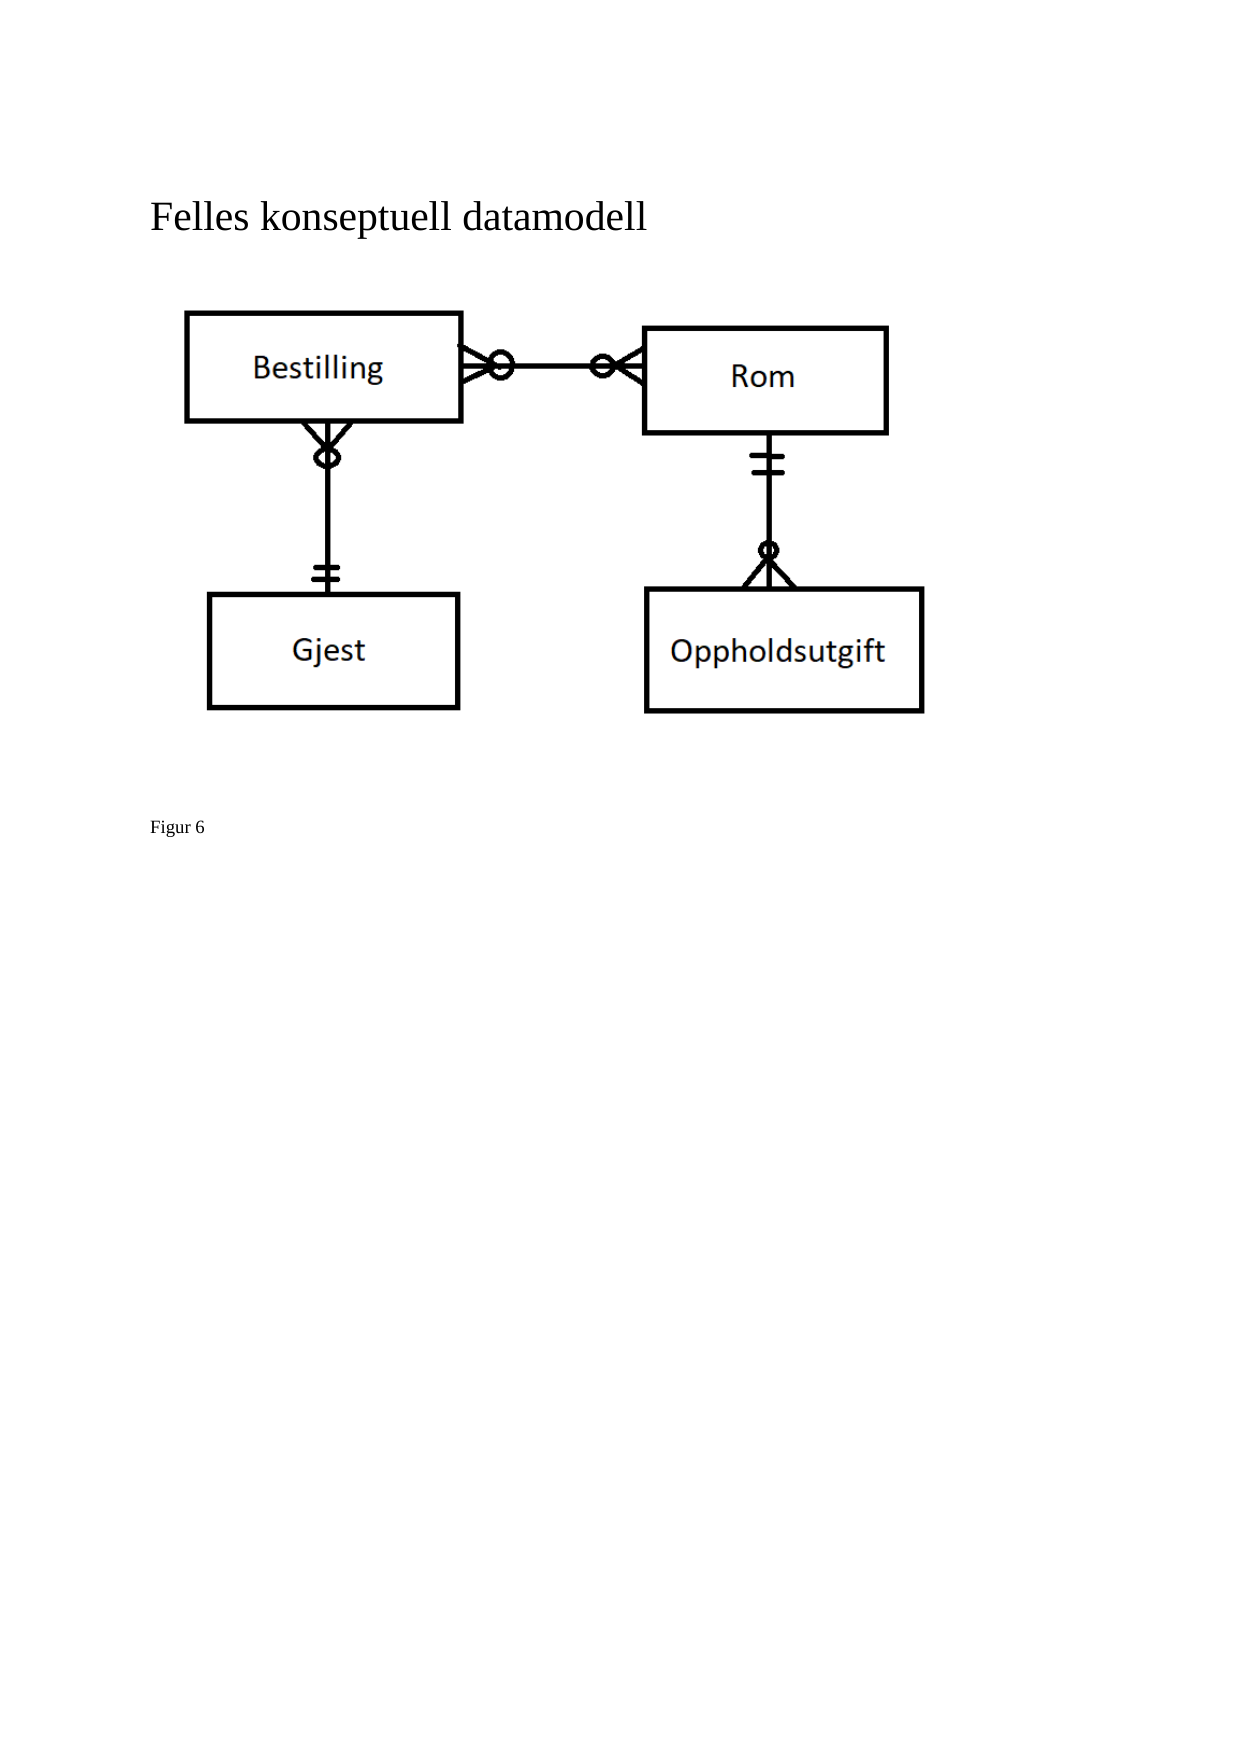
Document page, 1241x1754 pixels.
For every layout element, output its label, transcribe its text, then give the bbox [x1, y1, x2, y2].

text Figur 6 [150, 816, 1090, 838]
picture [150, 276, 1034, 803]
subtitle Felles konseptuell datamodell [150, 192, 1090, 239]
